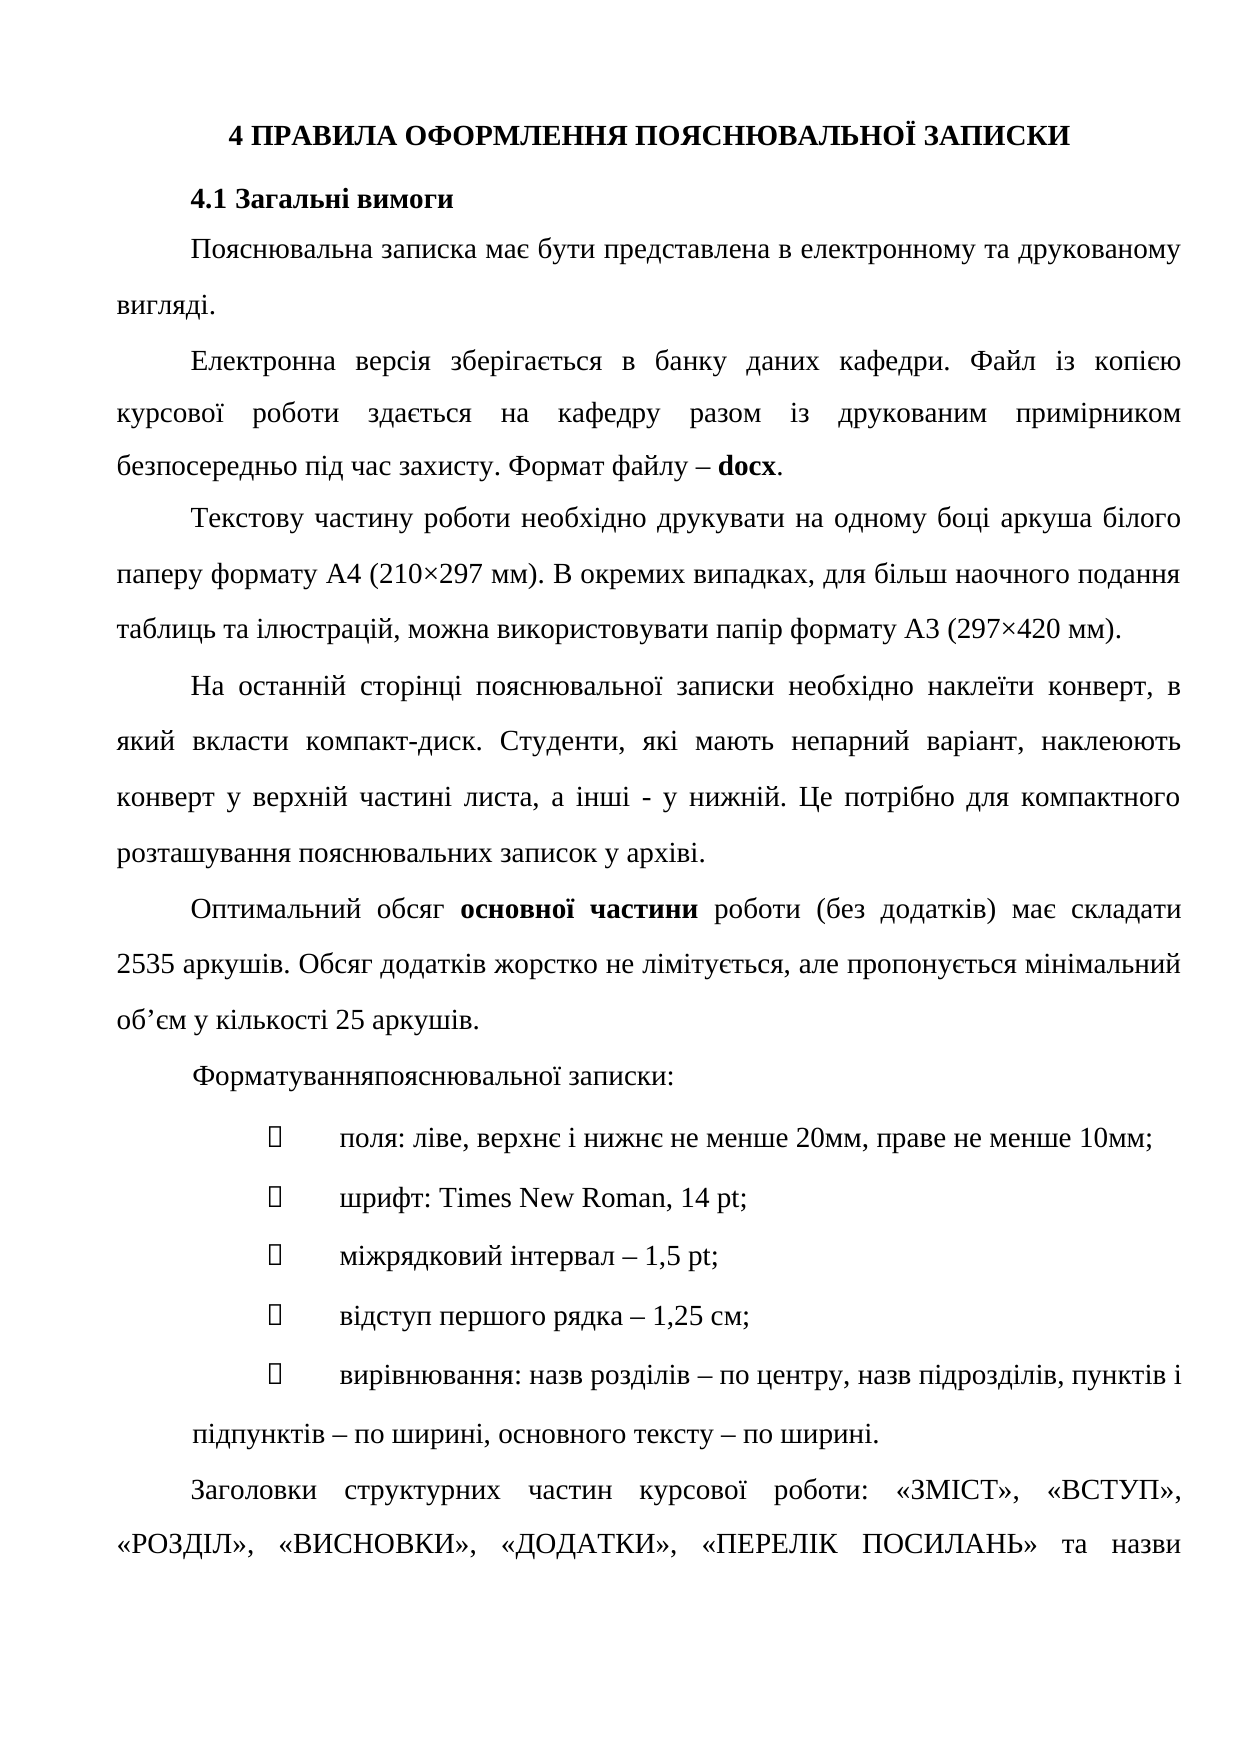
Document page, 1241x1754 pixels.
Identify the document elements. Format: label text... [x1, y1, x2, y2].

text На останній сторінці пояснювальної записки необхідно наклеїти конверт, в який вкласти компакт-диск. Студенти, які мають непарний варіант, наклеюють конверт у верхній частині листа, а інші - у нижній. Це потрібно для компактного розташування пояснювальних записок у архіві. [116, 668, 1182, 868]
list вирівнювання: назв розділів – по центру, назв підрозділів, пунктів і підпунктів – по ширині, основного тексту – по ширині. [192, 1354, 1182, 1449]
text Форматуванняпояснювальної записки: [192, 1058, 1182, 1092]
list шрифт: Times New Roman, 14 pt; [192, 1176, 1182, 1216]
subtitle Загальні вимоги [190, 182, 1188, 215]
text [116, 1472, 1182, 1559]
list відступ першого рядка – 1,25 см; [192, 1294, 1182, 1334]
text Електронна версія зберігається в банку даних кафедри. Файл із копією курсової роботи здається на кафедру разом із друкованим примірником безпосередньо під час захисту. Формат файлу – docx. [116, 343, 1182, 481]
subtitle ПРАВИЛА ОФОРМЛЕННЯ ПОЯСНЮВАЛЬНОЇ ЗАПИСКИ [118, 118, 1181, 152]
text Текстову частину роботи необхідно друкувати на одному боці аркуша білого паперу формату А4 (210×297 мм). В окремих випадках, для більш наочного подання таблиць та ілюстрацій, можна використовувати папір формату А3 (297×420 мм). [116, 500, 1182, 645]
text Пояснювальна записка має бути представлена в електронному та друкованому вигляді. [116, 231, 1182, 320]
list міжрядковий інтервал – 1,5 pt; [192, 1234, 1182, 1274]
text Оптимальний обсяг основної частини роботи (без додатків) має складати 2535 аркушів. Обсяг додатків жорстко не лімітується, але пропонується мінімальний об’єм у кількості 25 аркушів. [116, 891, 1182, 1036]
list поля: ліве, верхнє і нижнє не менше 20мм, праве не менше 10мм; [192, 1117, 1182, 1156]
